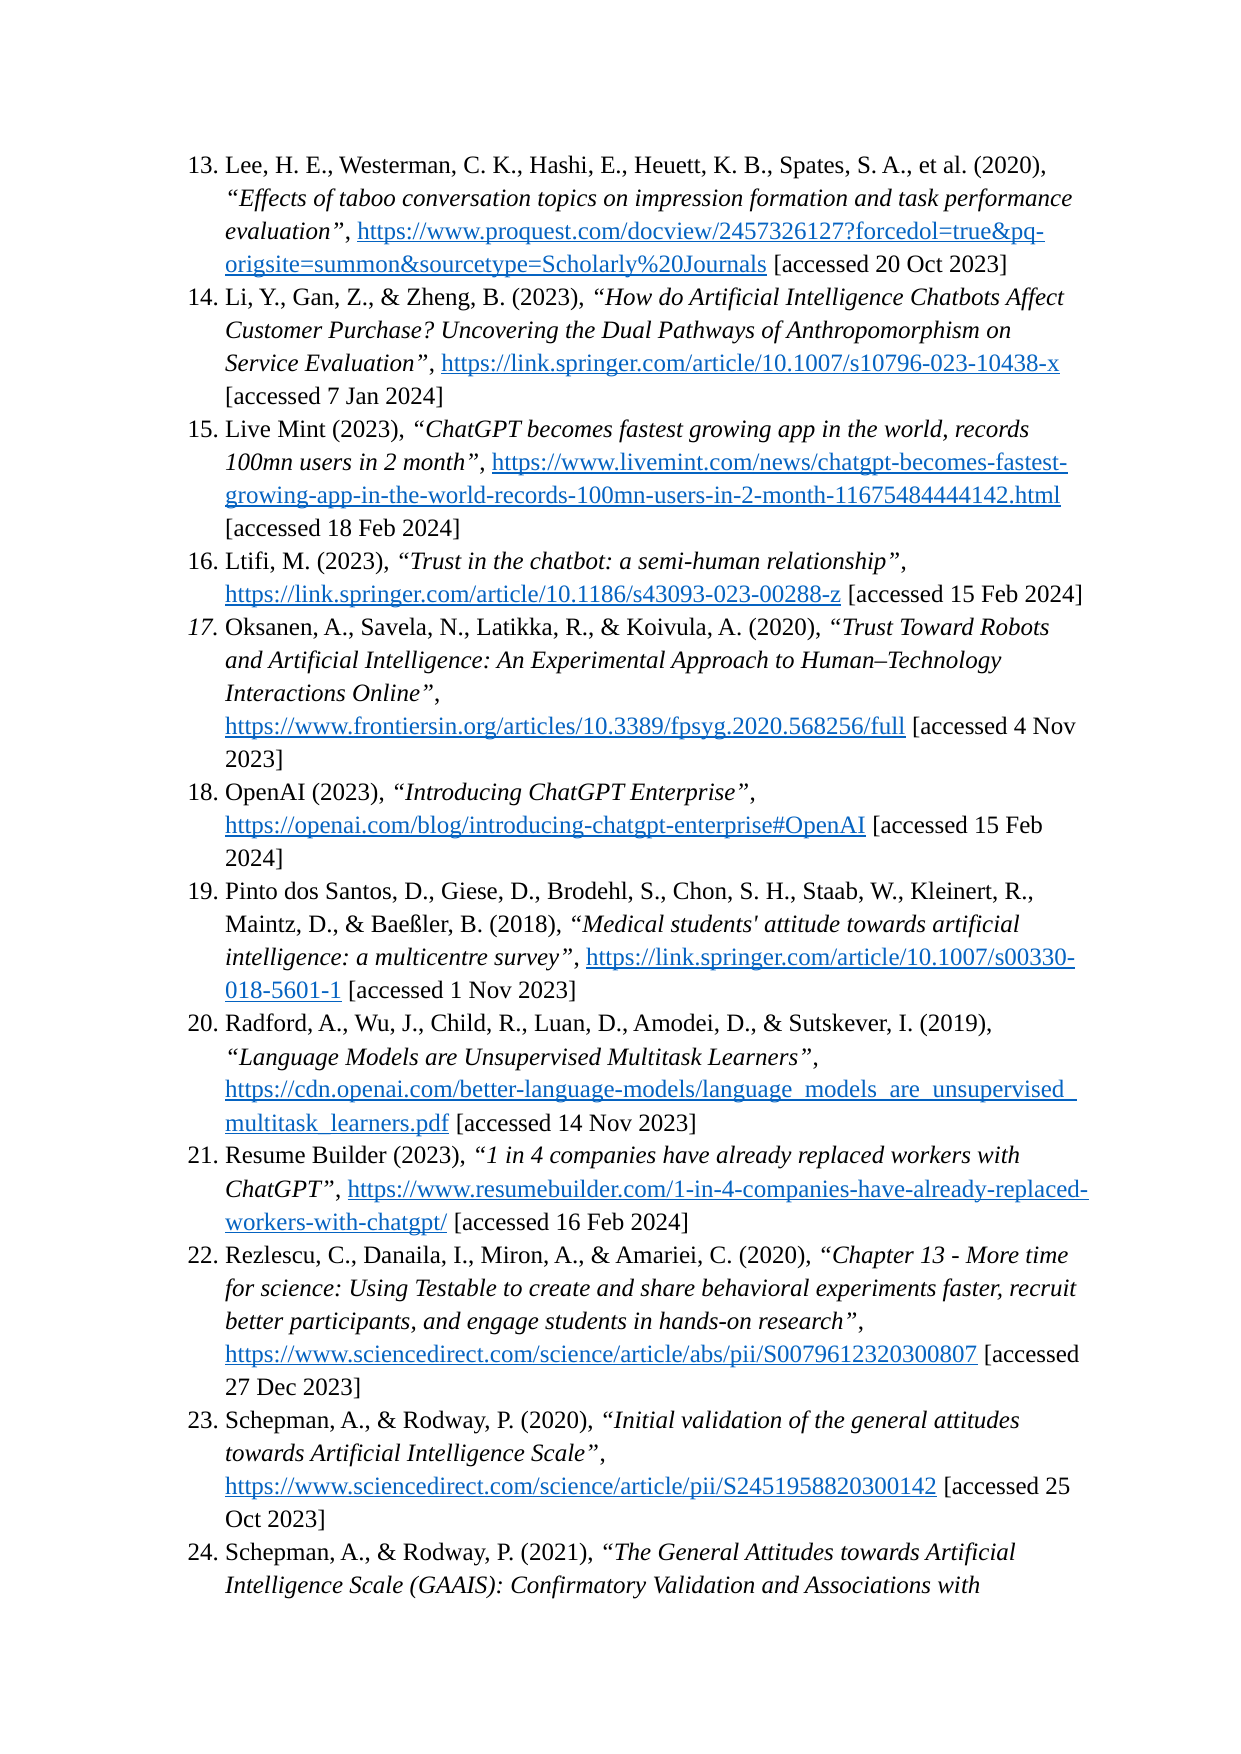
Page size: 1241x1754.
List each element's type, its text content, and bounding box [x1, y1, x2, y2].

list Ltifi, M. (2023), “Trust in the chatbot: a semi-human relationship”, https://link.springer.com/article/10.1186/s43093-023-00288-z [accessed 15 Feb 2024] [187, 546, 1090, 608]
list Li, Y., Gan, Z., & Zheng, B. (2023), “How do Artificial Intelligence Chatbots Affect Customer Purchase? Uncovering the Dual Pathways of Anthropomorphism on Service Evaluation”, https://link.springer.com/article/10.1007/s10796-023-10438-x [accessed 7 Jan 2024] [187, 282, 1090, 410]
list Rezlescu, C., Danaila, I., Miron, A., & Amariei, C. (2020), “Chapter 13 - More time for science: Using Testable to create and share behavioral experiments faster, recruit better participants, and engage students in hands-on research”, https://www.sciencedirect.com/science/article/abs/pii/S0079612320300807 [accessed 27 Dec 2023] [187, 1240, 1090, 1401]
list Radford, A., Wu, J., Child, R., Luan, D., Amodei, D., & Sutskever, I. (2019), “Language Models are Unsupervised Multitask Learners”, https://cdn.openai.com/better-language-models/language_models_are_unsupervised_multitask_learners.pdf [accessed 14 Nov 2023] [187, 1008, 1090, 1136]
list Pinto dos Santos, D., Giese, D., Brodehl, S., Chon, S. H., Staab, W., Kleinert, R., Maintz, D., & Baeßler, B. (2018), “Medical students' attitude towards artificial intelligence: a multicentre survey”, https://link.springer.com/article/10.1007/s00330-018-5601-1 [accessed 1 Nov 2023] [187, 876, 1090, 1004]
list Oksanen, A., Savela, N., Latikka, R., & Koivula, A. (2020), “Trust Toward Robots and Artificial Intelligence: An Experimental Approach to Human–Technology Interactions Online”, https://www.frontiersin.org/articles/10.3389/fpsyg.2020.568256/full [accessed 4 Nov 2023] [187, 612, 1090, 773]
list Live Mint (2023), “ChatGPT becomes fastest growing app in the world, records 100mn users in 2 month”, https://www.livemint.com/news/chatgpt-becomes-fastest-growing-app-in-the-world-records-100mn-users-in-2-month-11675484444142.html [accessed 18 Feb 2024] [187, 414, 1090, 542]
list Schepman, A., & Rodway, P. (2020), “Initial validation of the general attitudes towards Artificial Intelligence Scale”, https://www.sciencedirect.com/science/article/pii/S2451958820300142 [accessed 25 Oct 2023] [187, 1405, 1090, 1533]
list OpenAI (2023), “Introducing ChatGPT Enterprise”, https://openai.com/blog/introducing-chatgpt-enterprise#OpenAI [accessed 15 Feb 2024] [187, 777, 1090, 872]
list Resume Builder (2023), “1 in 4 companies have already replaced workers with ChatGPT”, https://www.resumebuilder.com/1-in-4-companies-have-already-replaced-workers-with-chatgpt/ [accessed 16 Feb 2024] [187, 1141, 1090, 1235]
list Lee, H. E., Westerman, C. K., Hashi, E., Heuett, K. B., Spates, S. A., et al. (2020), “Effects of taboo conversation topics on impression formation and task performance evaluation”, https://www.proquest.com/docview/2457326127?forcedol=true&pq-origsite=summon&sourcetype=Scholarly%20Journals [accessed 20 Oct 2023] [187, 150, 1090, 278]
